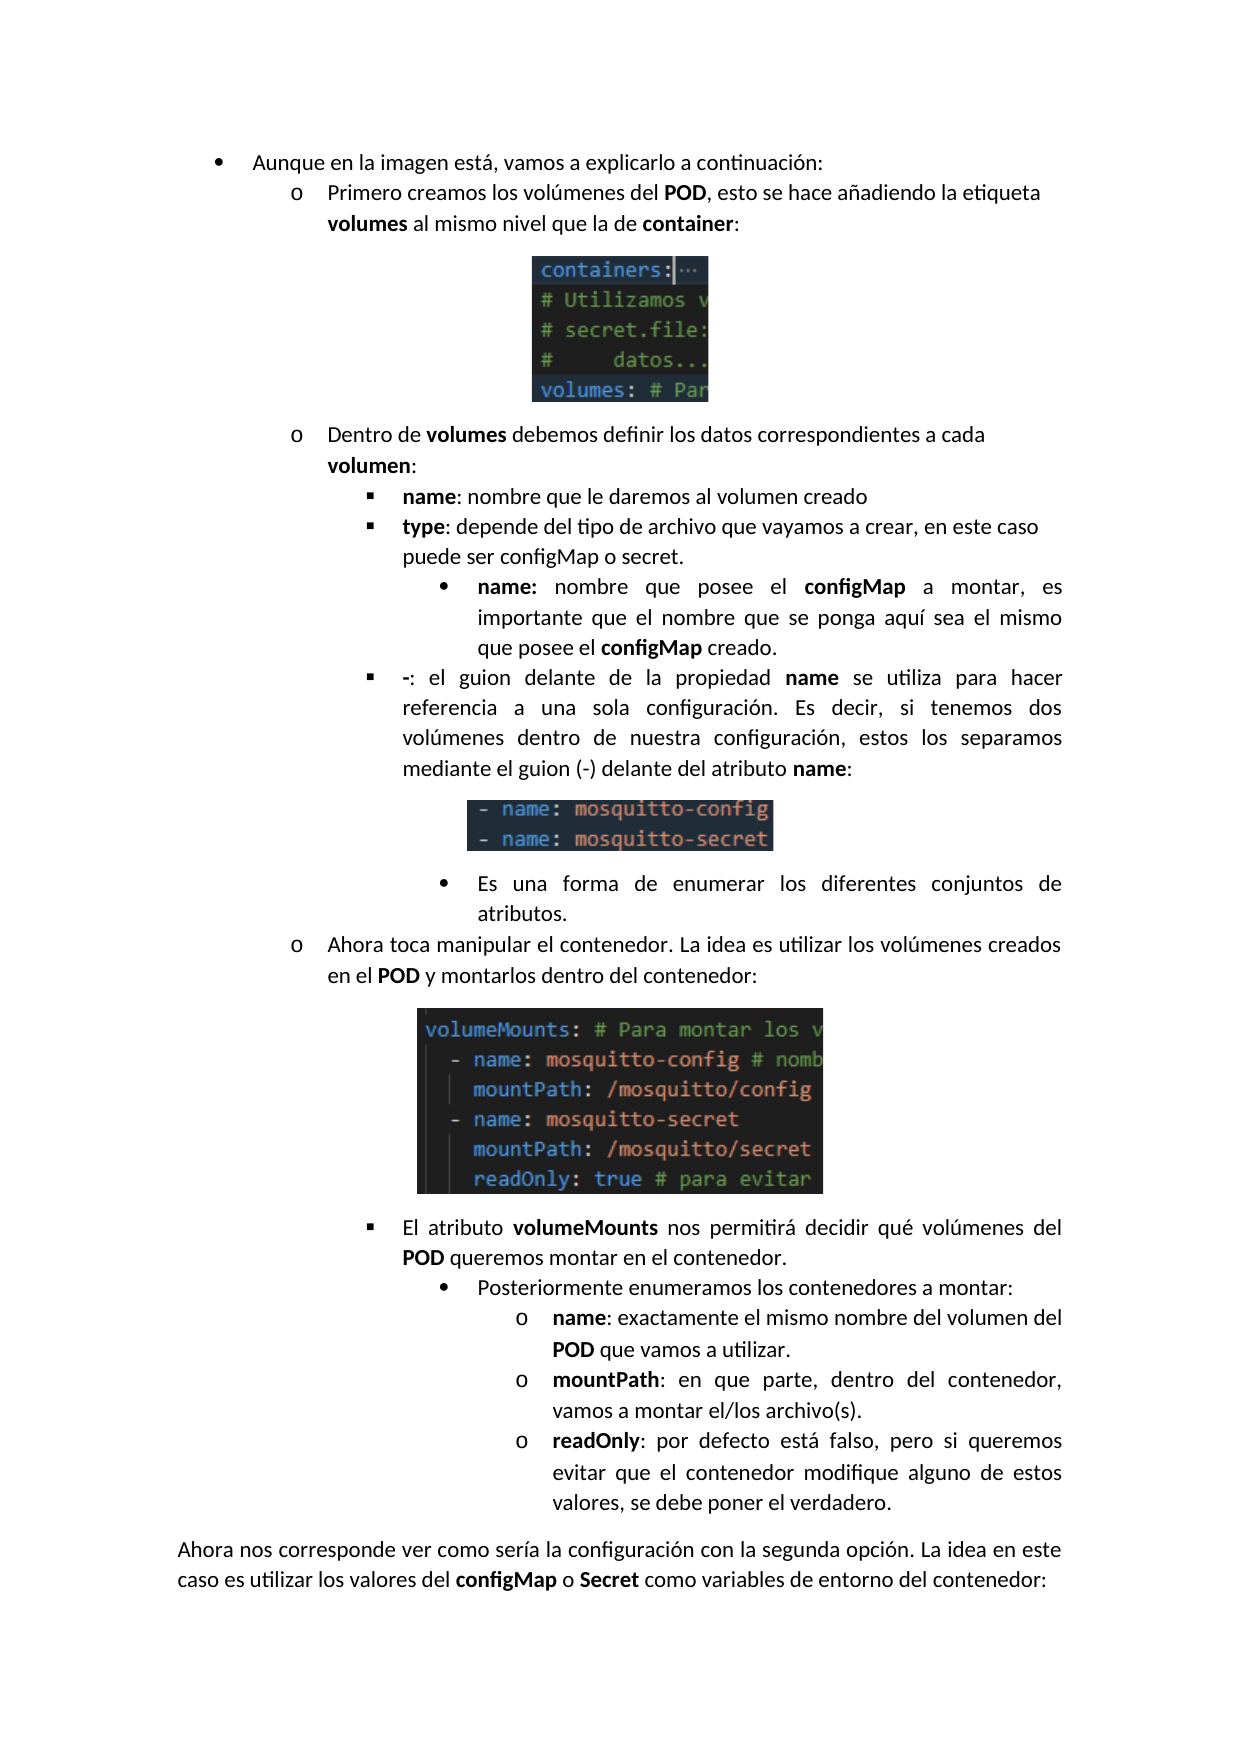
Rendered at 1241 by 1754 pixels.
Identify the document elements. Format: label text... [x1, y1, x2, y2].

list readOnly: por defecto está falso, pero si queremos evitar que el contenedor modifique alguno de estos valores, se debe poner el verdadero. [515, 1427, 1063, 1516]
list name: exactamente el mismo nombre del volumen del POD que vamos a utilizar. [515, 1303, 1063, 1363]
list Aunque en la imagen está, vamos a explicarlo a continuación: [215, 148, 1063, 176]
list Primero creamos los volúmenes del POD, esto se hace añadiendo la etiqueta volumes al mismo nivel que la de container: [290, 178, 1063, 237]
list type: depende del tipo de archivo que vayamos a crear, en este caso puede ser configMap o secret. [365, 512, 1063, 570]
picture [531, 256, 709, 402]
list Posteriormente enumeramos los contenedores a montar: [440, 1273, 1063, 1301]
picture [417, 1008, 824, 1194]
list Es una forma de enumerar los diferentes conjuntos de atributos. [440, 869, 1063, 928]
list name: nombre que posee el configMap a montar, es importante que el nombre que se ponga aquí sea el mismo que posee el configMap creado. [440, 572, 1063, 661]
list Ahora toca manipular el contenedor. La idea es utilizar los volúmenes creados en el POD y montarlos dentro del contenedor: [290, 930, 1063, 989]
list El atributo volumeMounts nos permitirá decidir qué volúmenes del POD queremos montar en el contenedor. [365, 1213, 1063, 1271]
list mountPath: en que parte, dentro del contenedor, vamos a montar el/los archivo(s). [515, 1365, 1063, 1424]
list Dentro de volumes debemos definir los datos correspondientes a cada volumen: [290, 420, 1063, 479]
picture [467, 800, 774, 851]
list -: el guion delante de la propiedad name se utiliza para hacer referencia a una sola configuración. Es decir, si tenemos dos volúmenes dentro de nuestra configuración, estos los separamos mediante el guion (-) delante del atributo name: [365, 663, 1063, 782]
list name: nombre que le daremos al volumen creado [365, 482, 1063, 510]
text Ahora nos corresponde ver como sería la configuración con la segunda opción. La idea en este caso es utilizar los valores del configMap o Secret como variables de entorno del contenedor: [177, 1535, 1063, 1593]
